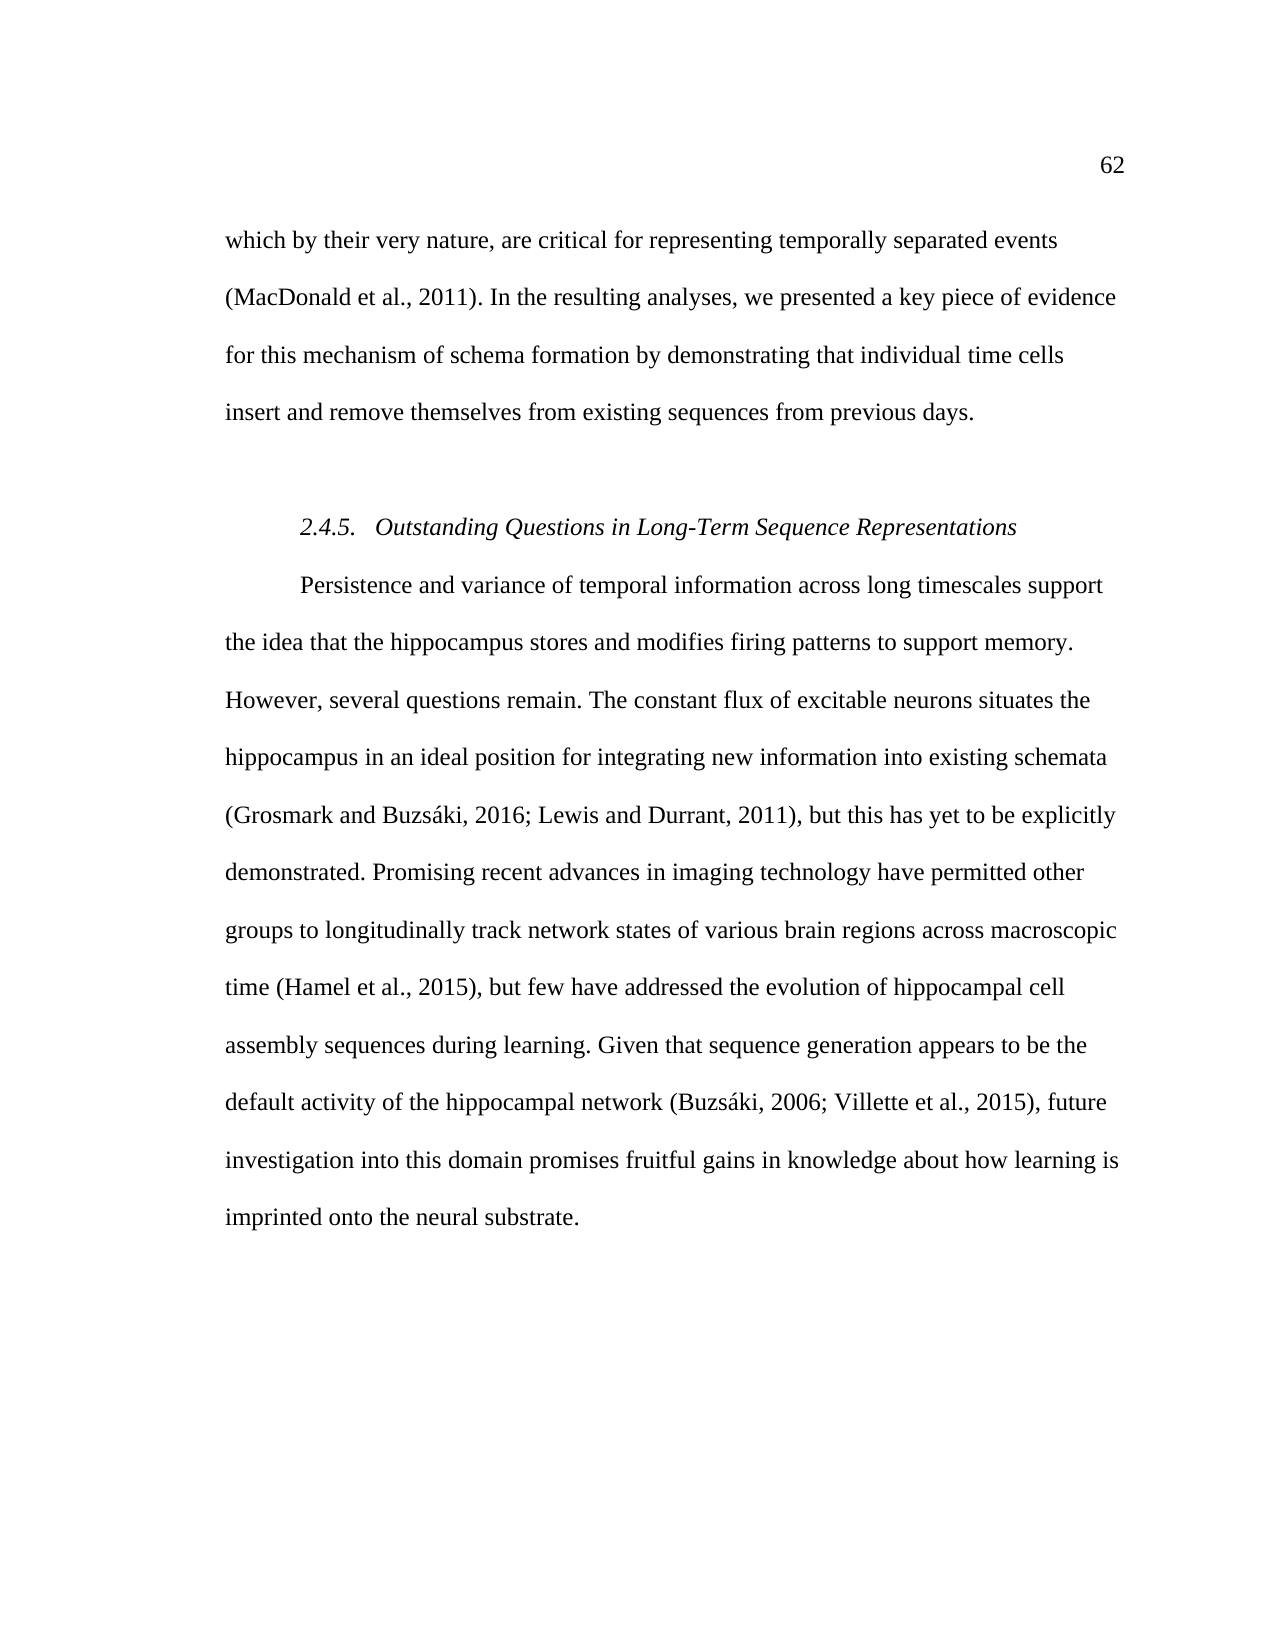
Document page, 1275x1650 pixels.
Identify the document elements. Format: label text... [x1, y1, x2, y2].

text Persistence and variance of temporal information across long timescales support the idea that the hippocampus stores and modifies firing patterns to support memory. However, several questions remain. The constant flux of excitable neurons situates the hippocampus in an ideal position for integrating new information into existing schemata (Grosmark and Buzsáki, 2016; Lewis and Durrant, 2011), but this has yet to be explicitly demonstrated. Promising recent advances in imaging technology have permitted other groups to longitudinally track network states of various brain regions across macroscopic time (Hamel et al., 2015), but few have addressed the evolution of hippocampal cell assembly sequences during learning. Given that sequence generation appears to be the default activity of the hippocampal network (Buzsáki, 2006; Villette et al., 2015), future investigation into this domain promises fruitful gains in knowledge about how learning is imprinted onto the neural substrate. [225, 570, 1125, 1231]
subtitle Outstanding Questions in Long-Term Sequence Representations [300, 512, 1125, 541]
